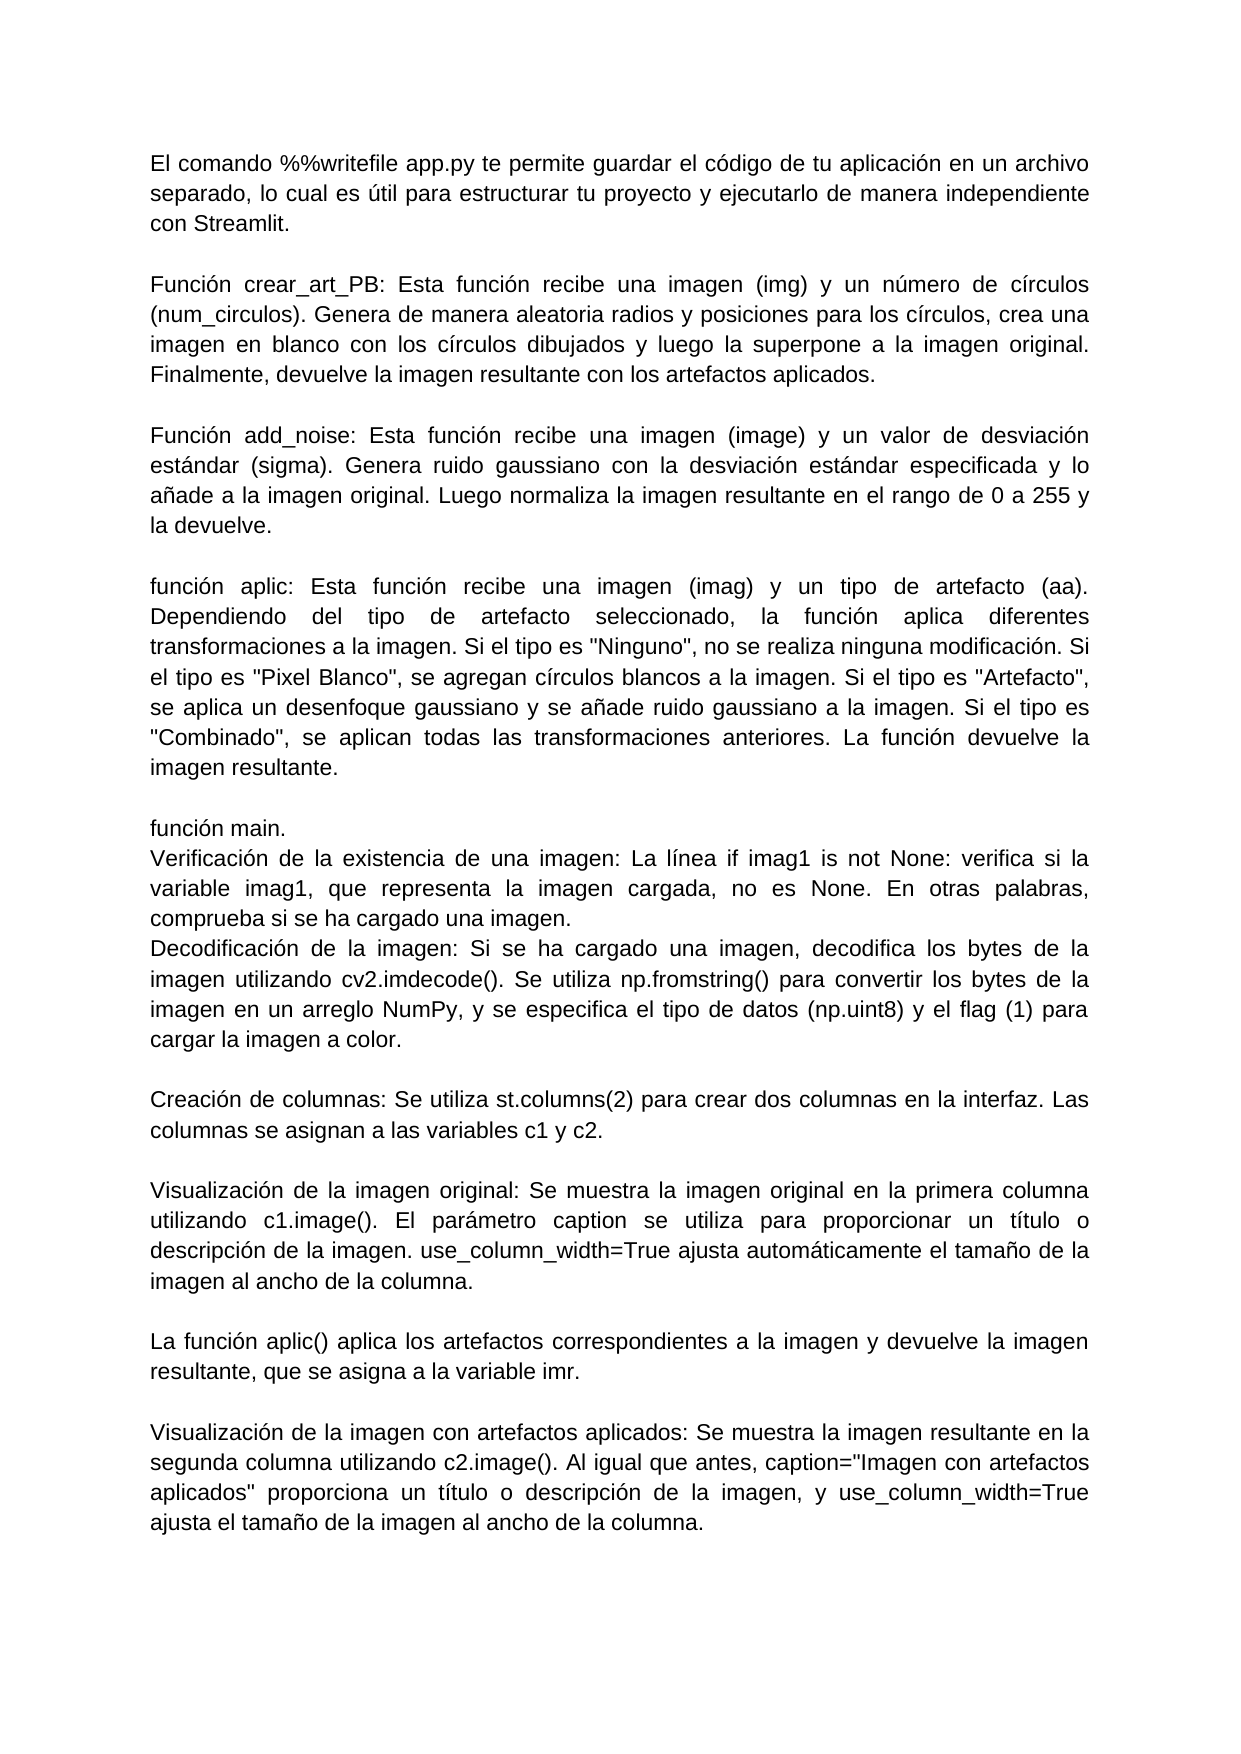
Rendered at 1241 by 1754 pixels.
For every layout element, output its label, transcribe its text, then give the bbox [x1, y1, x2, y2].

text función main. [150, 814, 1090, 841]
text Visualización de la imagen original: Se muestra la imagen original en la primera columna utilizando c1.image(). El parámetro caption se utiliza para proporcionar un título o descripción de la imagen. use_column_width=True ajusta automáticamente el tamaño de la imagen al ancho de la columna. [150, 1177, 1090, 1294]
text Creación de columnas: Se utiliza st.columns(2) para crear dos columnas en la interfaz. Las columnas se asignan a las variables c1 y c2. [150, 1086, 1090, 1143]
text El comando %%writefile app.py te permite guardar el código de tu aplicación en un archivo separado, lo cual es útil para estructurar tu proyecto y ejecutarlo de manera independiente con Streamlit. [150, 150, 1090, 237]
text Función add_noise: Esta función recibe una imagen (image) y un valor de desviación estándar (sigma). Genera ruido gaussiano con la desviación estándar especificada y lo añade a la imagen original. Luego normaliza la imagen resultante en el rango de 0 a 255 y la devuelve. [150, 422, 1090, 539]
text función aplic: Esta función recibe una imagen (imag) y un tipo de artefacto (aa). Dependiendo del tipo de artefacto seleccionado, la función aplica diferentes transformaciones a la imagen. Si el tipo es "Ninguno", no se realiza ninguna modificación. Si el tipo es "Pixel Blanco", se agregan círculos blancos a la imagen. Si el tipo es "Artefacto", se aplica un desenfoque gaussiano y se añade ruido gaussiano a la imagen. Si el tipo es "Combinado", se aplican todas las transformaciones anteriores. La función devuelve la imagen resultante. [150, 573, 1090, 781]
text Verificación de la existencia de una imagen: La línea if imag1 is not None: verifica si la variable imag1, que representa la imagen cargada, no es None. En otras palabras, comprueba si se ha cargado una imagen. [150, 845, 1090, 932]
text La función aplic() aplica los artefactos correspondientes a la imagen y devuelve la imagen resultante, que se asigna a la variable imr. [150, 1328, 1090, 1385]
text Decodificación de la imagen: Si se ha cargado una imagen, decodifica los bytes de la imagen utilizando cv2.imdecode(). Se utiliza np.fromstring() para convertir los bytes de la imagen en un arreglo NumPy, y se especifica el tipo de datos (np.uint8) y el flag (1) para cargar la imagen a color. [150, 935, 1090, 1052]
text Función crear_art_PB: Esta función recibe una imagen (img) y un número de círculos (num_circulos). Genera de manera aleatoria radios y posiciones para los círculos, crea una imagen en blanco con los círculos dibujados y luego la superpone a la imagen original. Finalmente, devuelve la imagen resultante con los artefactos aplicados. [150, 271, 1090, 388]
text Visualización de la imagen con artefactos aplicados: Se muestra la imagen resultante en la segunda columna utilizando c2.image(). Al igual que antes, caption="Imagen con artefactos aplicados" proporciona un título o descripción de la imagen, y use_column_width=True ajusta el tamaño de la imagen al ancho de la columna. [150, 1419, 1090, 1536]
